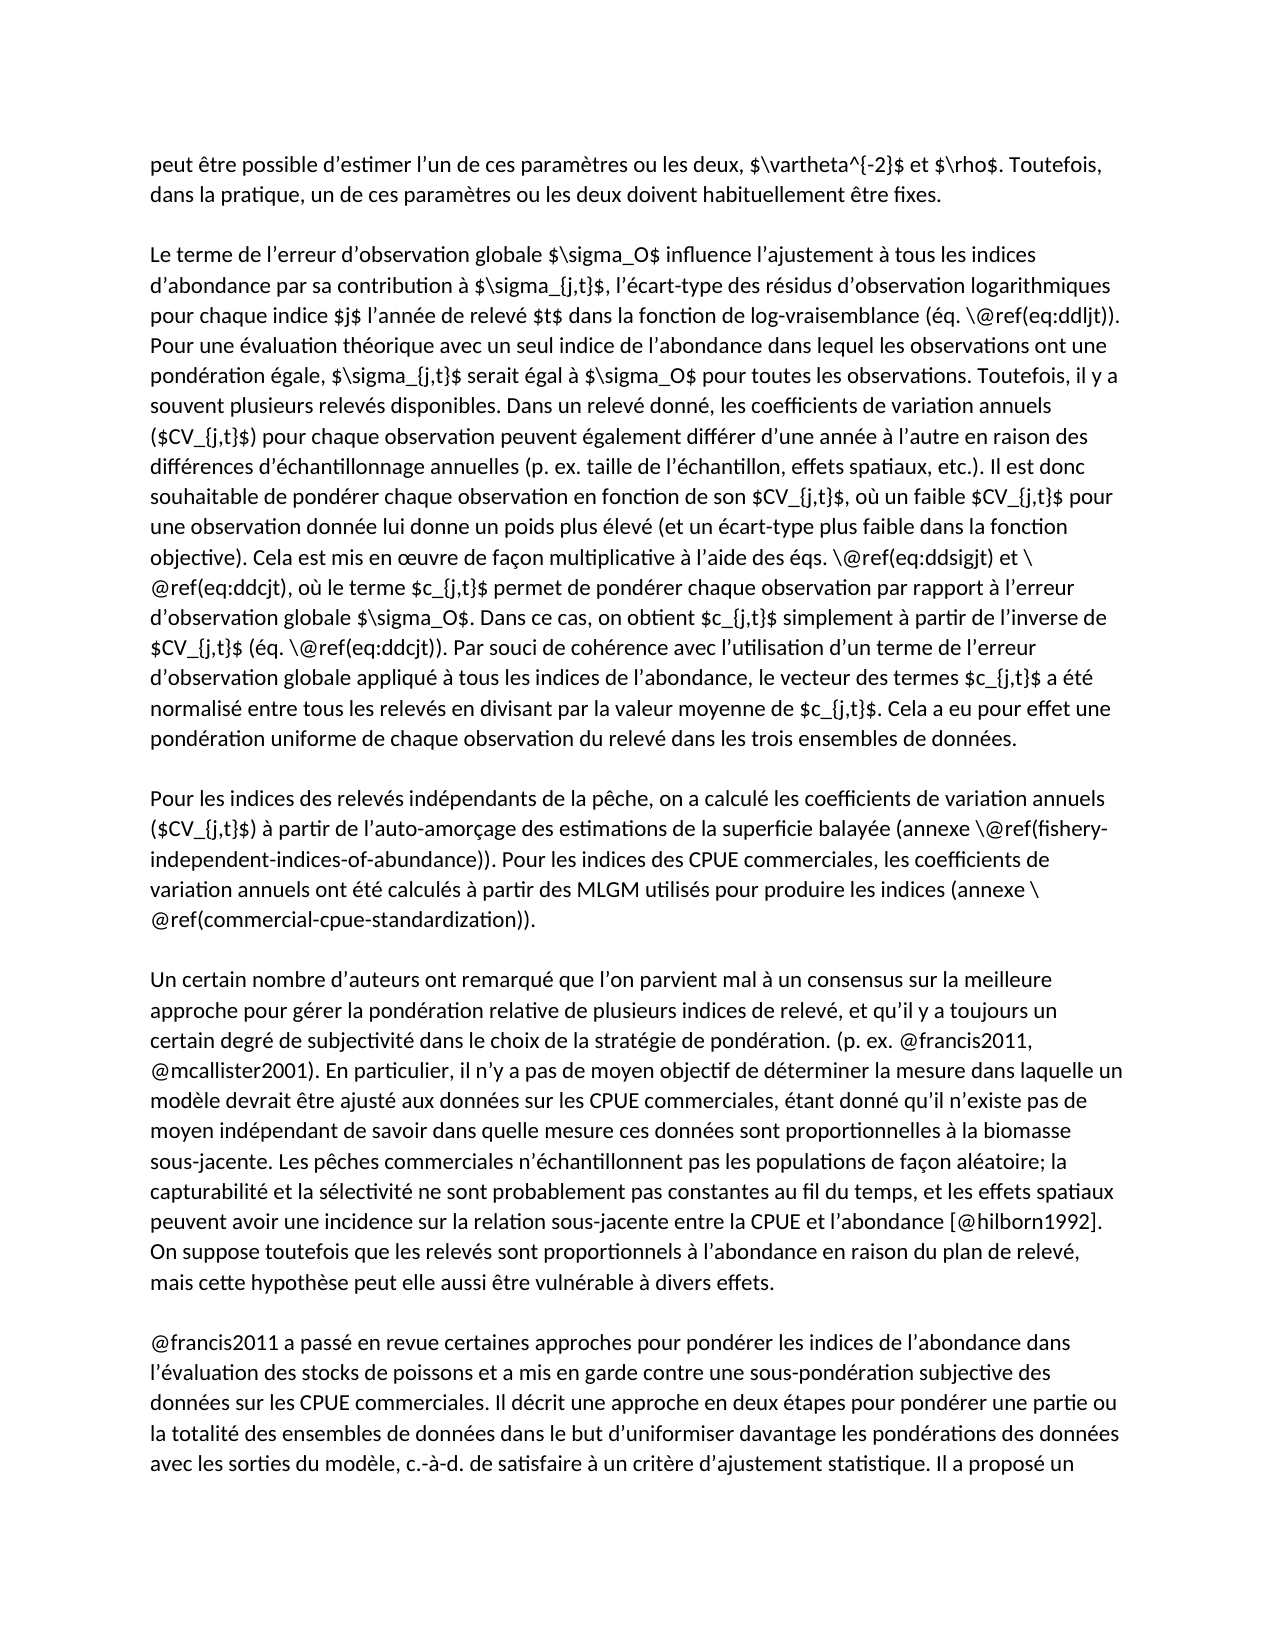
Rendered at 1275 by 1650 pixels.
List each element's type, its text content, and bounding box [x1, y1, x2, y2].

text Le terme de l’erreur d’observation globale $\sigma_O$ influence l’ajustement à tous les indices d’abondance par sa contribution à $\sigma_{j,t}$, l’écart-type des résidus d’observation logarithmiques pour chaque indice $j$ l’année de relevé $t$ dans la fonction de log-vraisemblance (éq. \@ref(eq:ddljt)). Pour une évaluation théorique avec un seul indice de l’abondance dans lequel les observations ont une pondération égale, $\sigma_{j,t}$ serait égal à $\sigma_O$ pour toutes les observations. Toutefois, il y a souvent plusieurs relevés disponibles. Dans un relevé donné, les coefficients de variation annuels ($CV_{j,t}$) pour chaque observation peuvent également différer d’une année à l’autre en raison des différences d’échantillonnage annuelles (p. ex. taille de l’échantillon, effets spatiaux, etc.). Il est donc souhaitable de pondérer chaque observation en fonction de son $CV_{j,t}$, où un faible $CV_{j,t}$ pour une observation donnée lui donne un poids plus élevé (et un écart-type plus faible dans la fonction objective). Cela est mis en œuvre de façon multiplicative à l’aide des éqs. \@ref(eq:ddsigjt) et \@ref(eq:ddcjt), où le terme $c_{j,t}$ permet de pondérer chaque observation par rapport à l’erreur d’observation globale $\sigma_O$. Dans ce cas, on obtient $c_{j,t}$ simplement à partir de l’inverse de $CV_{j,t}$ (éq. \@ref(eq:ddcjt)). Par souci de cohérence avec l’utilisation d’un terme de l’erreur d’observation globale appliqué à tous les indices de l’abondance, le vecteur des termes $c_{j,t}$ a été normalisé entre tous les relevés en divisant par la valeur moyenne de $c_{j,t}$. Cela a eu pour effet une pondération uniforme de chaque observation du relevé dans les trois ensembles de données. [150, 241, 1125, 752]
text Un certain nombre d’auteurs ont remarqué que l’on parvient mal à un consensus sur la meilleure approche pour gérer la pondération relative de plusieurs indices de relevé, et qu’il y a toujours un certain degré de subjectivité dans le choix de la stratégie de pondération. (p. ex. @francis2011, @mcallister2001). En particulier, il n’y a pas de moyen objectif de déterminer la mesure dans laquelle un modèle devrait être ajusté aux données sur les CPUE commerciales, étant donné qu’il n’existe pas de moyen indépendant de savoir dans quelle mesure ces données sont proportionnelles à la biomasse sous-jacente. Les pêches commerciales n’échantillonnent pas les populations de façon aléatoire; la capturabilité et la sélectivité ne sont probablement pas constantes au fil du temps, et les effets spatiaux peuvent avoir une incidence sur la relation sous-jacente entre la CPUE et l’abondance [@hilborn1992]. On suppose toutefois que les relevés sont proportionnels à l’abondance en raison du plan de relevé, mais cette hypothèse peut elle aussi être vulnérable à divers effets. [150, 966, 1125, 1296]
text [150, 150, 1125, 208]
text Pour les indices des relevés indépendants de la pêche, on a calculé les coefficients de variation annuels ($CV_{j,t}$) à partir de l’auto-amorçage des estimations de la superficie balayée (annexe \@ref(fishery-independent-indices-of-abundance)). Pour les indices des CPUE commerciales, les coefficients de variation annuels ont été calculés à partir des MLGM utilisés pour produire les indices (annexe \@ref(commercial-cpue-standardization)). [150, 784, 1125, 933]
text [150, 1328, 1125, 1477]
